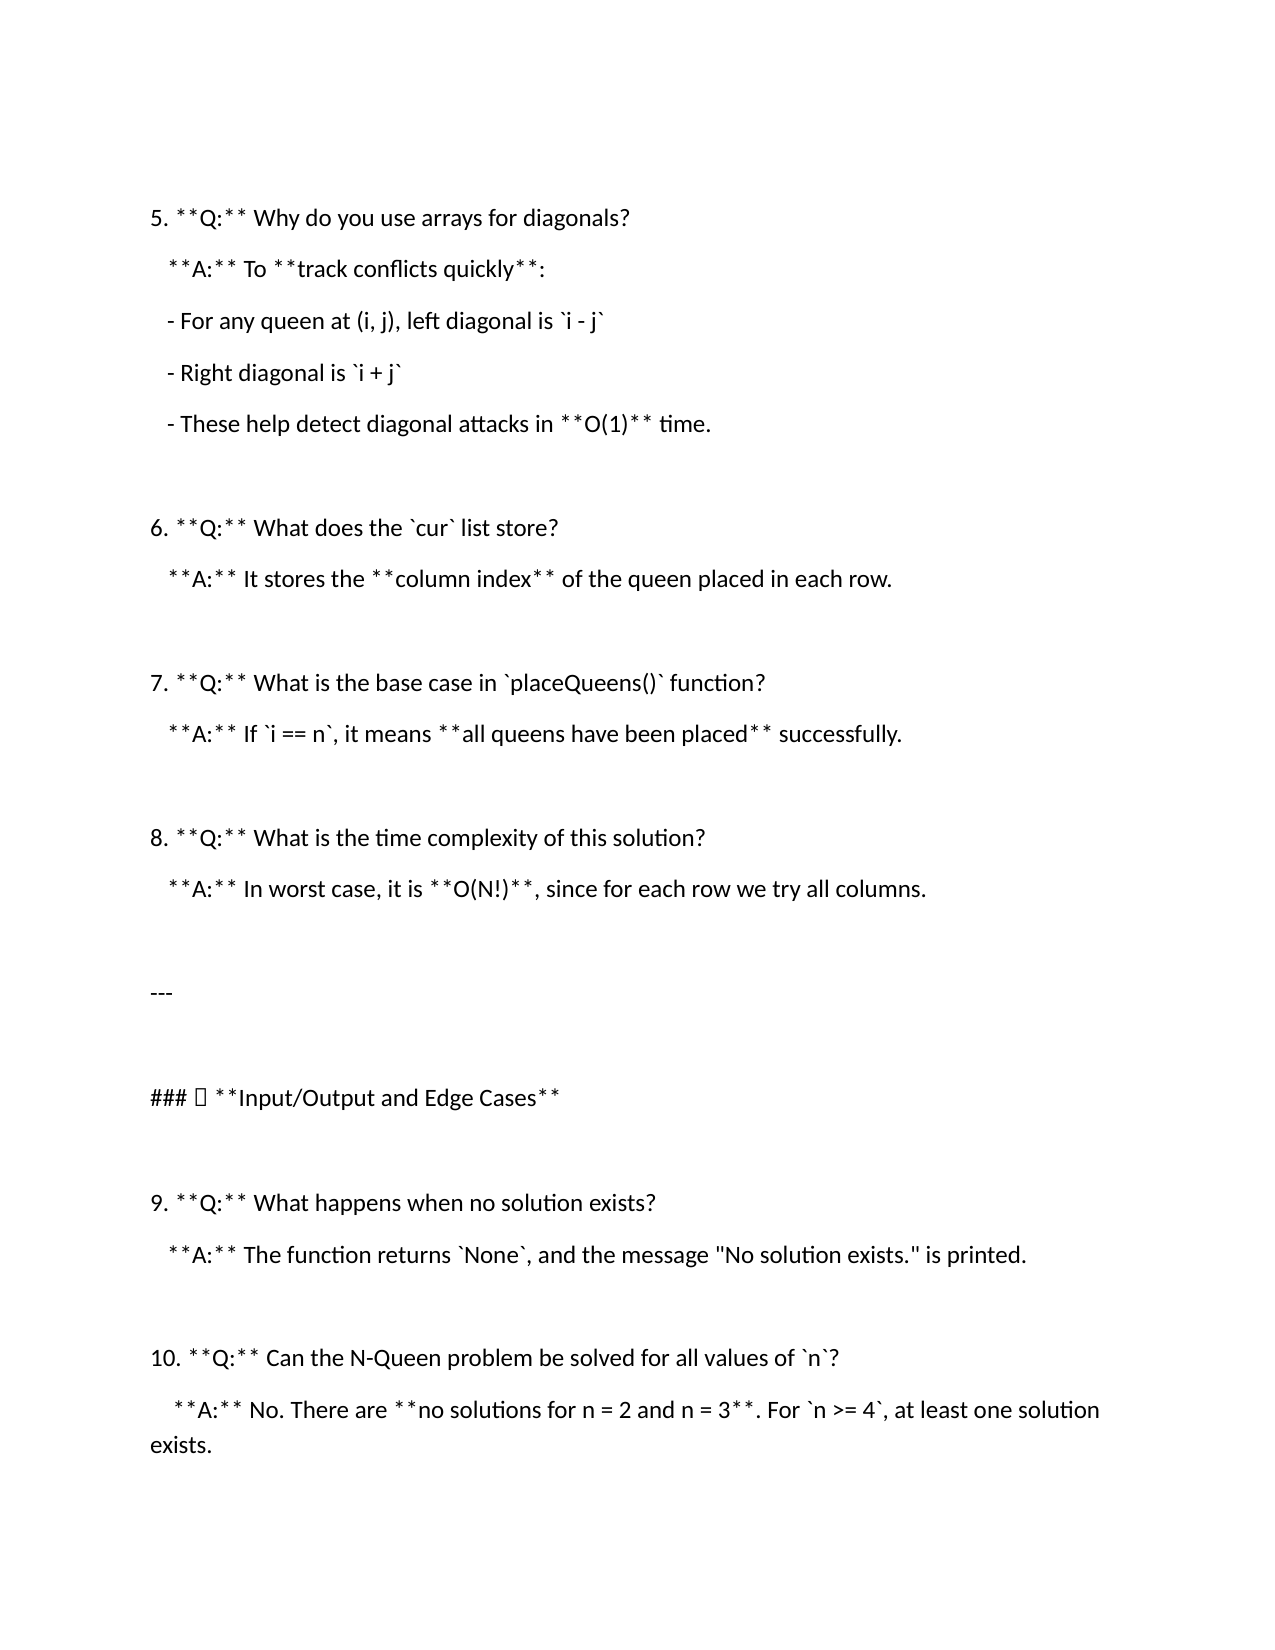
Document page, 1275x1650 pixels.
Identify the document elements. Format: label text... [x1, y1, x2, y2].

text **A:** To **track conflicts quickly**: [150, 253, 1125, 284]
text 8. **Q:** What is the time complexity of this solution? [150, 822, 1125, 852]
text 10. **Q:** Can the N-Queen problem be solved for all values of `n`? [150, 1342, 1125, 1373]
text **A:** If `i == n`, it means **all queens have been placed** successfully. [150, 718, 1125, 749]
text - For any queen at (i, j), left diagonal is `i - j` [150, 305, 1125, 336]
text **A:** In worst case, it is **O(N!)**, since for each row we try all columns. [150, 873, 1125, 904]
text 5. **Q:** Why do you use arrays for diagonals? [150, 202, 1125, 232]
text ### 🔹 **Input/Output and Edge Cases** [150, 1080, 1125, 1114]
text 6. **Q:** What does the `cur` list store? [150, 512, 1125, 542]
text - These help detect diagonal attacks in **O(1)** time. [150, 408, 1125, 439]
text 7. **Q:** What is the base case in `placeQueens()` function? [150, 667, 1125, 697]
text **A:** It stores the **column index** of the queen placed in each row. [150, 563, 1125, 594]
text 9. **Q:** What happens when no solution exists? [150, 1187, 1125, 1218]
text --- [150, 977, 1125, 1007]
text **A:** The function returns `None`, and the message "No solution exists." is printed. [150, 1239, 1125, 1270]
text **A:** No. There are **no solutions for n = 2 and n = 3**. For `n >= 4`, at least one solution exists. [150, 1394, 1125, 1460]
text - Right diagonal is `i + j` [150, 357, 1125, 387]
